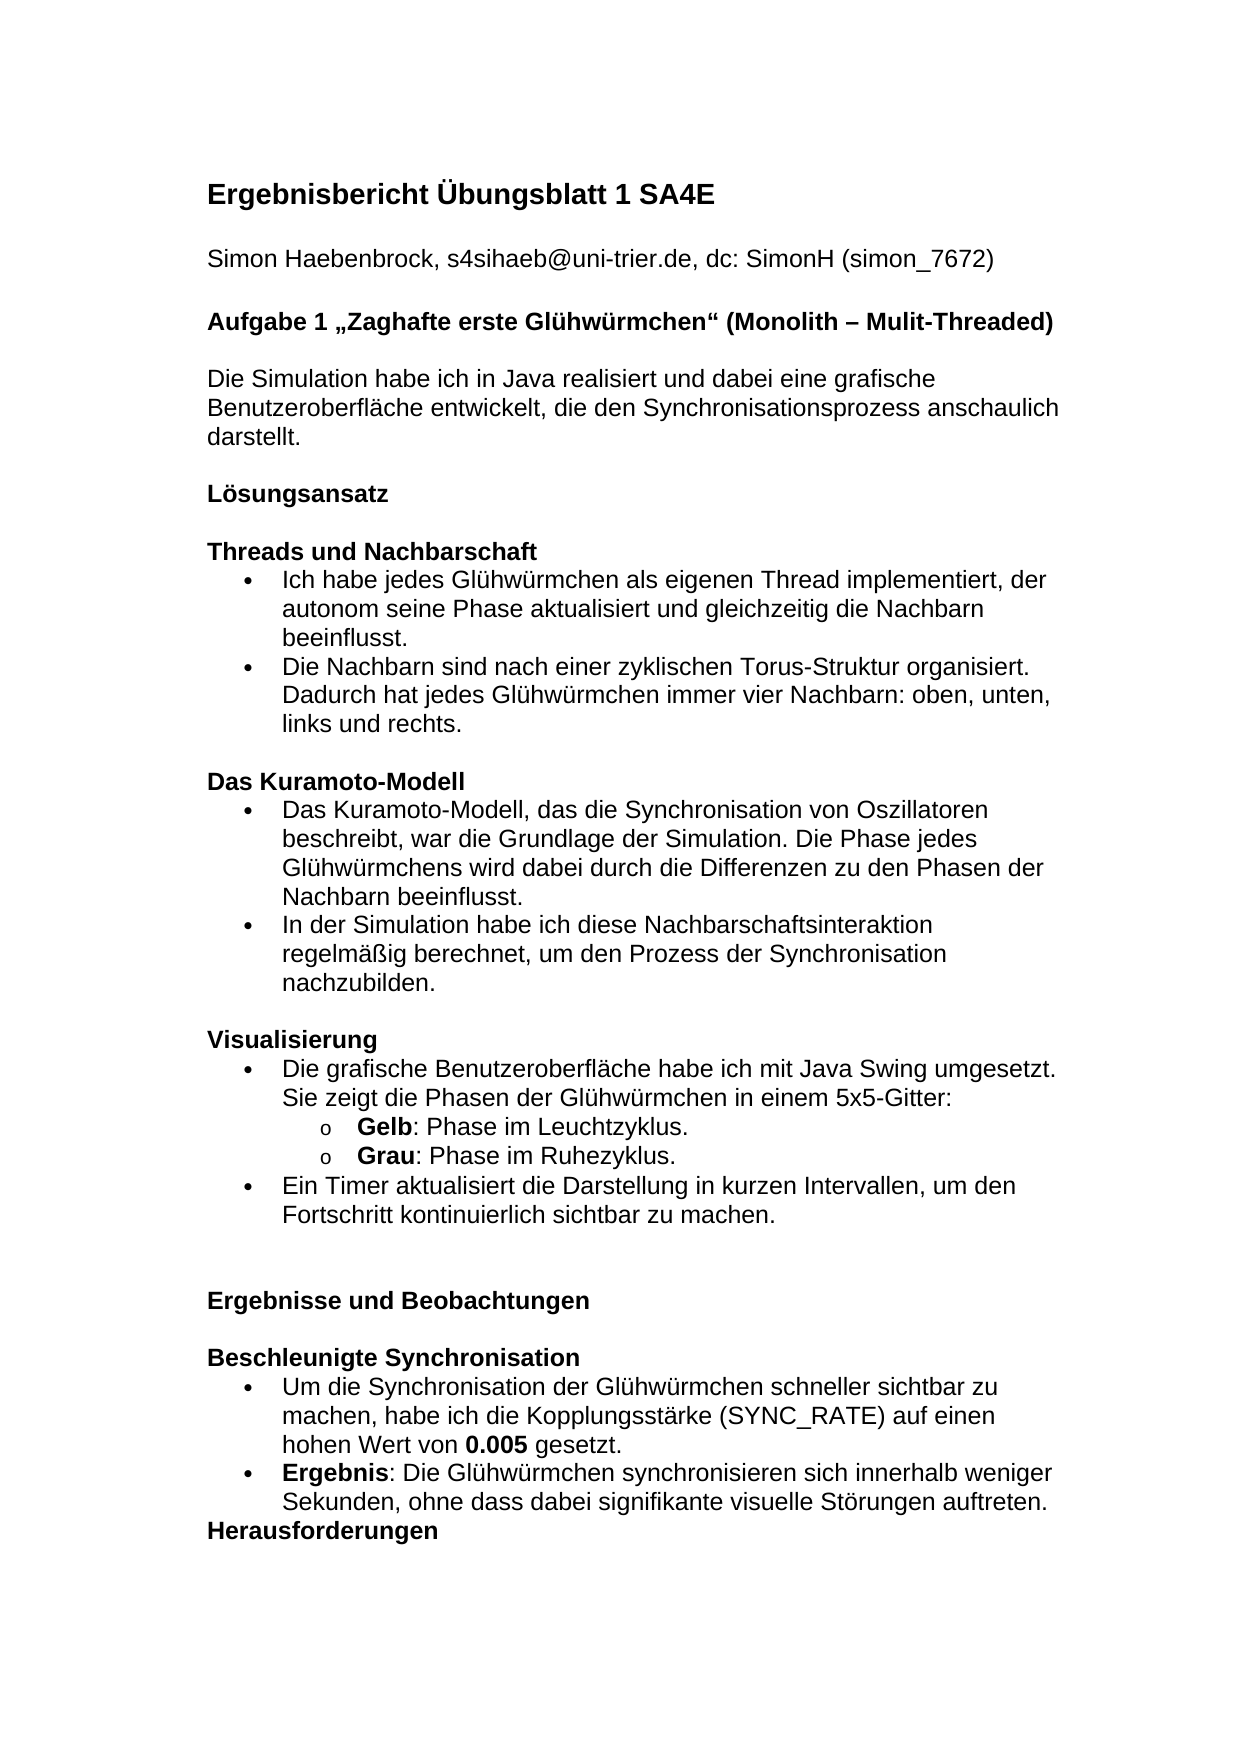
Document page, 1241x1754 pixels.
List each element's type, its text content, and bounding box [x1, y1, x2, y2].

list Die grafische Benutzeroberfläche habe ich mit Java Swing umgesetzt. Sie zeigt die Phasen der Glühwürmchen in einem 5x5-Gitter: [244, 1054, 1063, 1112]
list Ergebnis: Die Glühwürmchen synchronisieren sich innerhalb weniger Sekunden, ohne dass dabei signifikante visuelle Störungen auftreten. [244, 1458, 1063, 1516]
text Beschleunigte Synchronisation [207, 1343, 1063, 1372]
text Aufgabe 1 „Zaghafte erste Glühwürmchen“ (Monolith – Mulit-Threaded) [207, 307, 1063, 335]
text Simon Haebenbrock, s4sihaeb@uni-trier.de, dc: SimonH (simon_7672) [207, 244, 1063, 273]
text Visualisierung [207, 1025, 1063, 1054]
text Herausforderungen [207, 1516, 1063, 1545]
list Die Nachbarn sind nach einer zyklischen Torus-Struktur organisiert. Dadurch hat jedes Glühwürmchen immer vier Nachbarn: oben, unten, links und rechts. [244, 652, 1063, 738]
text Die Simulation habe ich in Java realisiert und dabei eine grafische Benutzeroberfläche entwickelt, die den Synchronisationsprozess anschaulich darstellt. [207, 364, 1063, 450]
text Das Kuramoto-Modell [207, 767, 1063, 795]
text Lösungsansatz [207, 479, 1063, 508]
list Ich habe jedes Glühwürmchen als eigenen Thread implementiert, der autonom seine Phase aktualisiert und gleichzeitig die Nachbarn beeinflusst. [244, 565, 1063, 652]
list Ein Timer aktualisiert die Darstellung in kurzen Intervallen, um den Fortschritt kontinuierlich sichtbar zu machen. [244, 1171, 1063, 1228]
text Ergebnisbericht Übungsblatt 1 SA4E [207, 177, 1063, 211]
text Ergebnisse und Beobachtungen [207, 1286, 1063, 1315]
list Grau: Phase im Ruhezyklus. [319, 1141, 1063, 1171]
text Threads und Nachbarschaft [207, 537, 1063, 565]
list Gelb: Phase im Leuchtzyklus. [319, 1112, 1063, 1141]
list In der Simulation habe ich diese Nachbarschaftsinteraktion regelmäßig berechnet, um den Prozess der Synchronisation nachzubilden. [244, 910, 1063, 997]
list Das Kuramoto-Modell, das die Synchronisation von Oszillatoren beschreibt, war die Grundlage der Simulation. Die Phase jedes Glühwürmchens wird dabei durch die Differenzen zu den Phasen der Nachbarn beeinflusst. [244, 795, 1063, 910]
list Um die Synchronisation der Glühwürmchen schneller sichtbar zu machen, habe ich die Kopplungsstärke (SYNC_RATE) auf einen hohen Wert von 0.005 gesetzt. [244, 1372, 1063, 1458]
